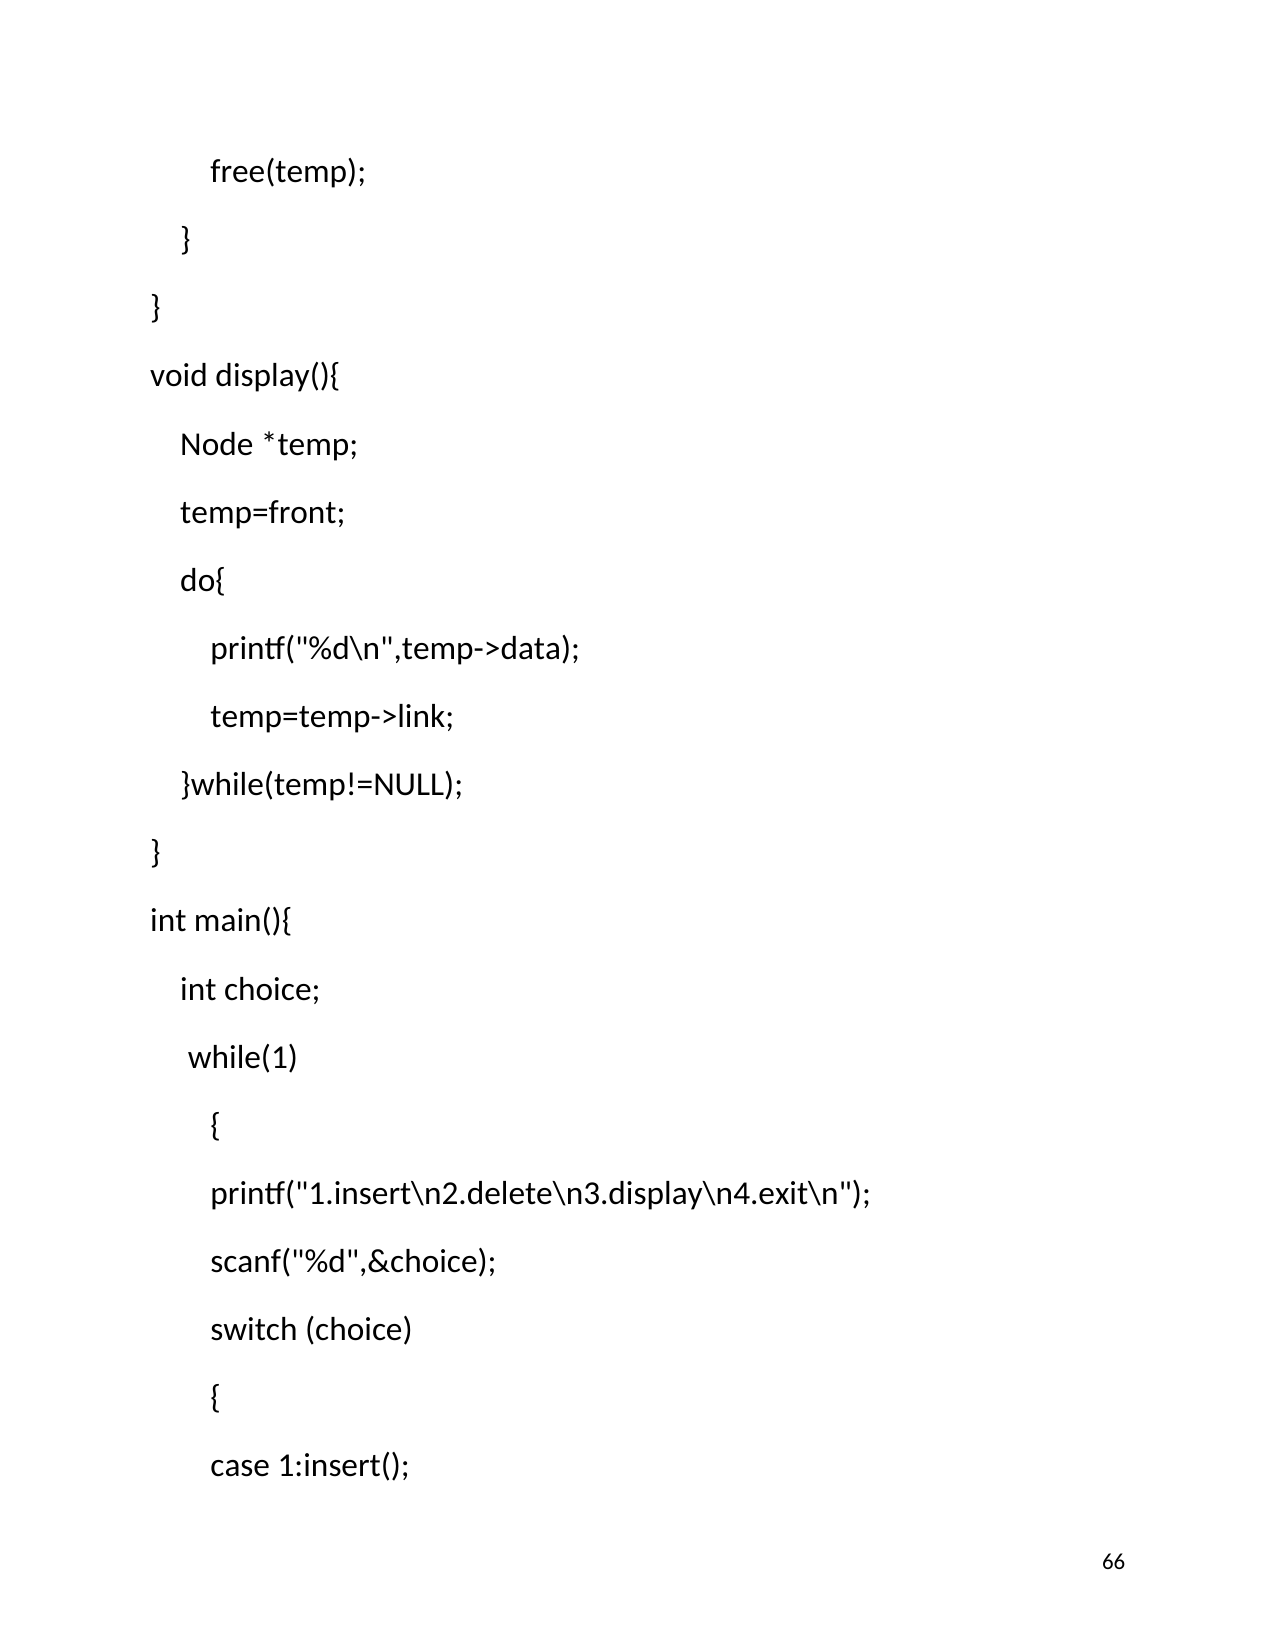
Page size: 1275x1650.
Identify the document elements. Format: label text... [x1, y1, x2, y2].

text while(1) [150, 1036, 1125, 1076]
text free(temp); [150, 150, 1125, 191]
text temp=temp->link; [150, 695, 1125, 736]
text printf("1.insert\n2.delete\n3.display\n4.exit\n"); [150, 1172, 1125, 1213]
text } [150, 831, 1125, 872]
text int choice; [150, 967, 1125, 1008]
text void display(){ [150, 354, 1125, 395]
text } [150, 286, 1125, 327]
text temp=front; [150, 491, 1125, 531]
text switch (choice) [150, 1308, 1125, 1349]
text case 1:insert(); [150, 1444, 1125, 1485]
text printf("%d\n",temp->data); [150, 627, 1125, 668]
text { [150, 1376, 1125, 1417]
text } [150, 218, 1125, 259]
text { [150, 1104, 1125, 1144]
text int main(){ [150, 899, 1125, 940]
text do{ [150, 559, 1125, 599]
text }while(temp!=NULL); [150, 763, 1125, 804]
text scanf("%d",&choice); [150, 1240, 1125, 1281]
text Node *temp; [150, 422, 1125, 463]
